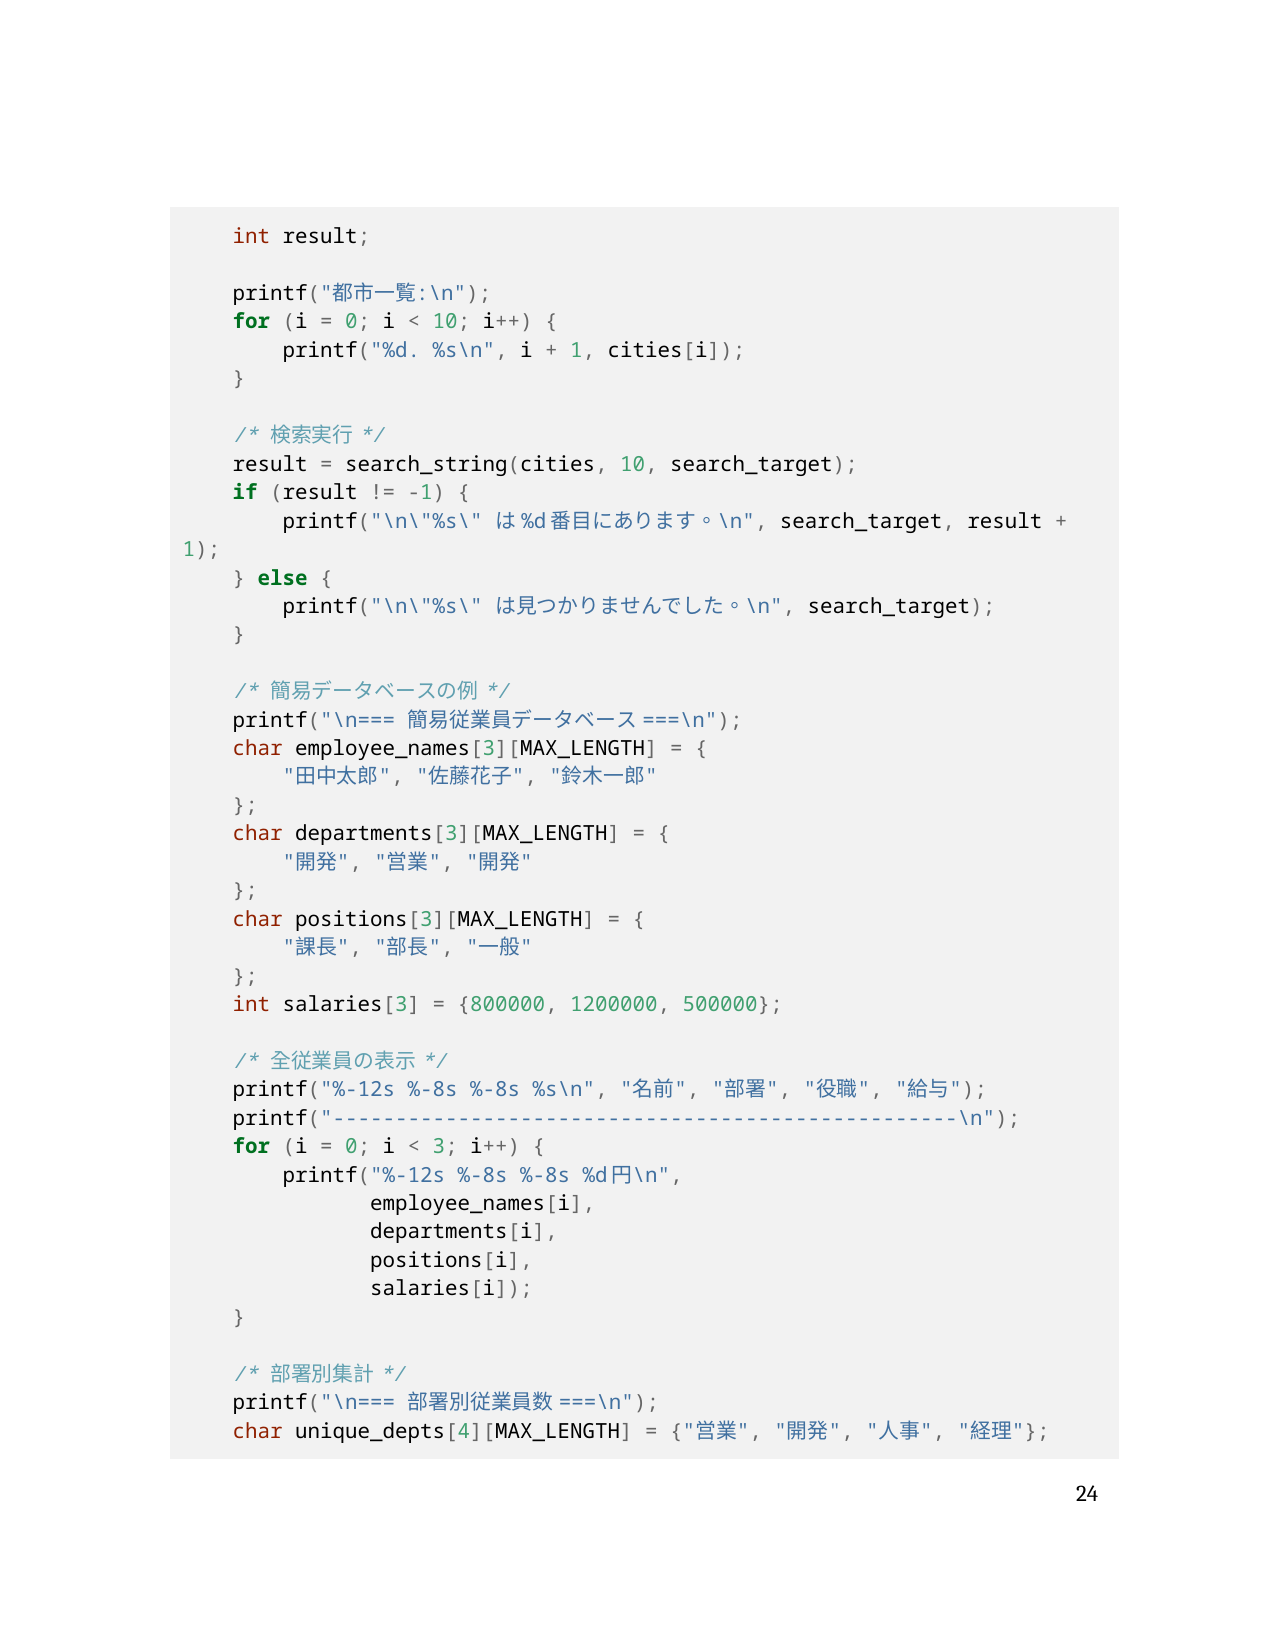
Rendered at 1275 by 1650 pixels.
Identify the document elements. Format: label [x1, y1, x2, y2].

text [183, 219, 1106, 1446]
